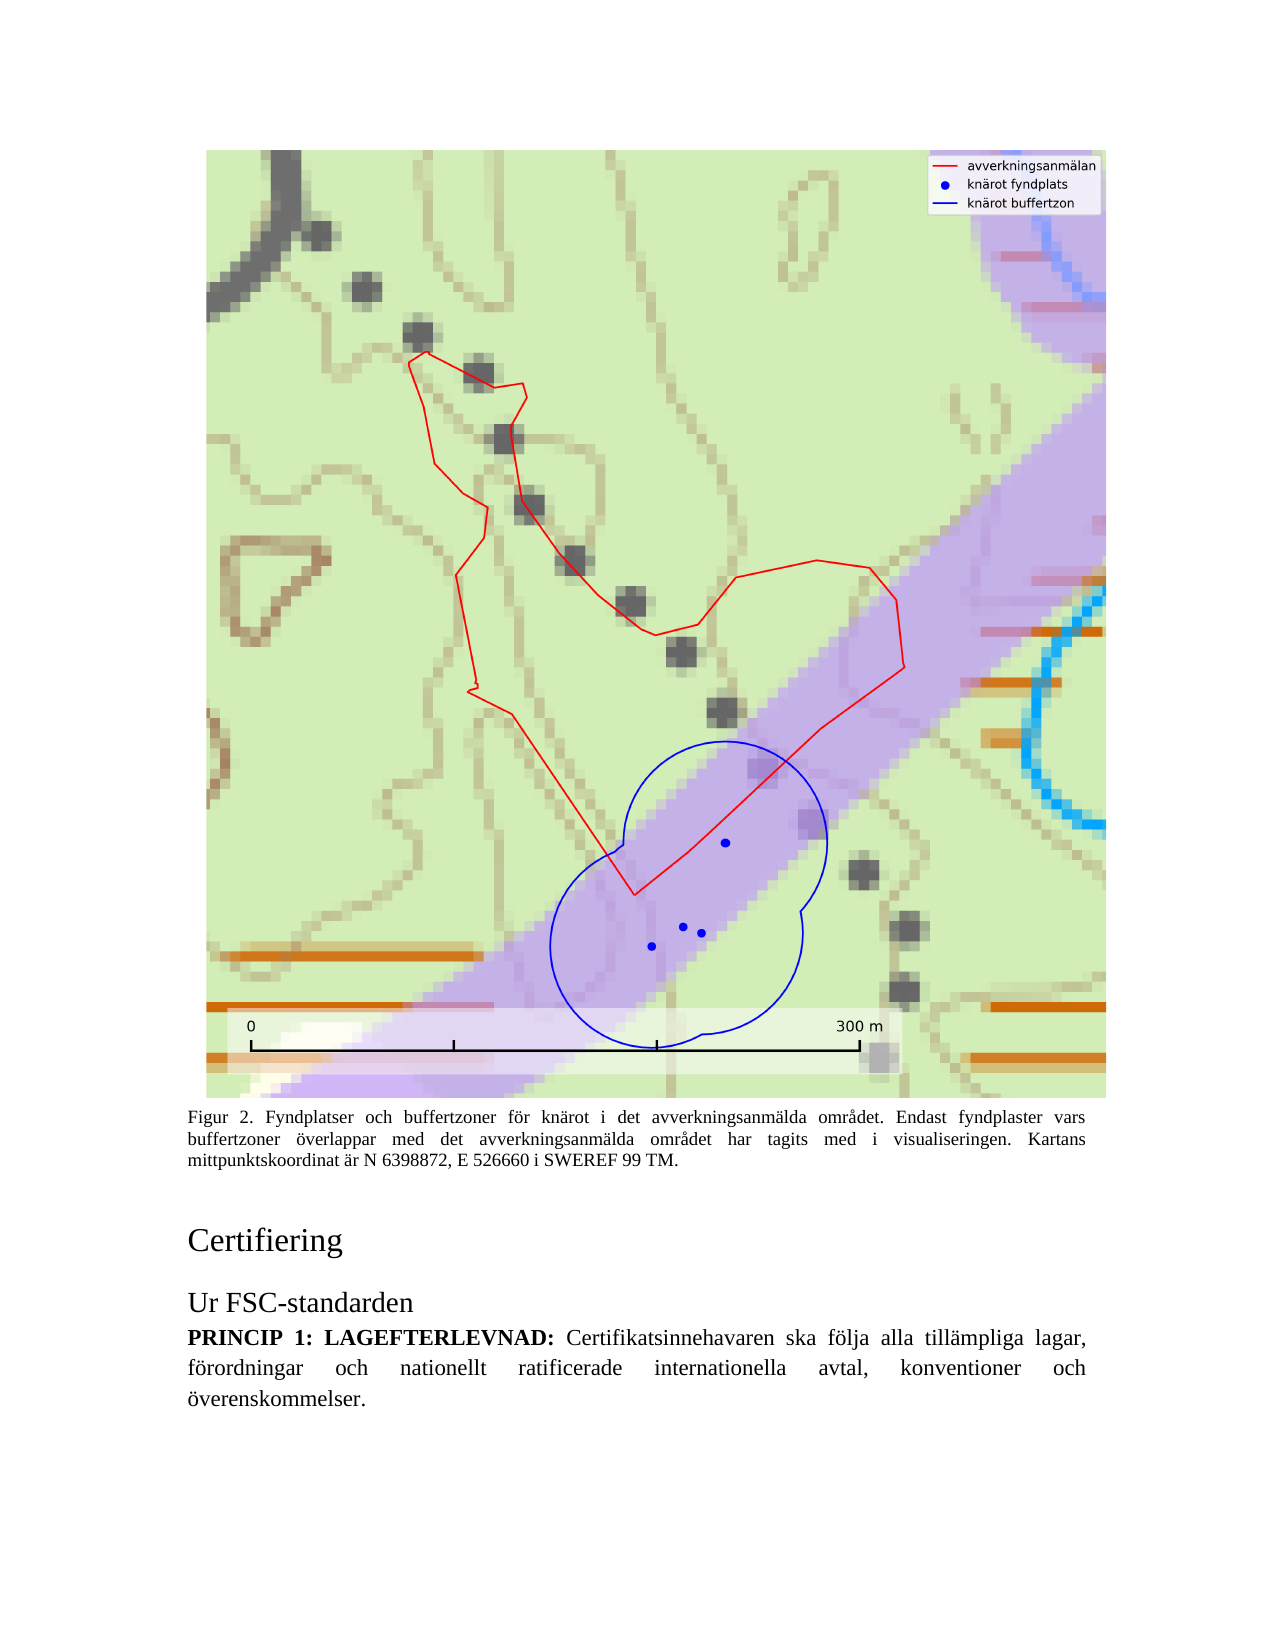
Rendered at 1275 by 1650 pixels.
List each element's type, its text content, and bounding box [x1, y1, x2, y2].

text PRINCIP 1: LAGEFTERLEVNAD: Certifikatsinnehavaren ska följa alla tillämpliga lagar, förordningar och nationellt ratificerade internationella avtal, konventioner och överenskommelser. [187, 1324, 1087, 1411]
picture [206, 150, 1107, 1098]
text Figur 2. Fyndplatser och buffertzoner för knärot i det avverkningsanmälda området. Endast fyndplaster vars buffertzoner överlappar med det avverkningsanmälda området har tagits med i visualiseringen. Kartans mittpunktskoordinat är N 6398872, E 526660 i SWEREF 99 TM. [187, 1106, 1087, 1171]
subtitle Ur FSC-standarden [187, 1286, 1087, 1319]
subtitle Certifiering [187, 1221, 1087, 1259]
